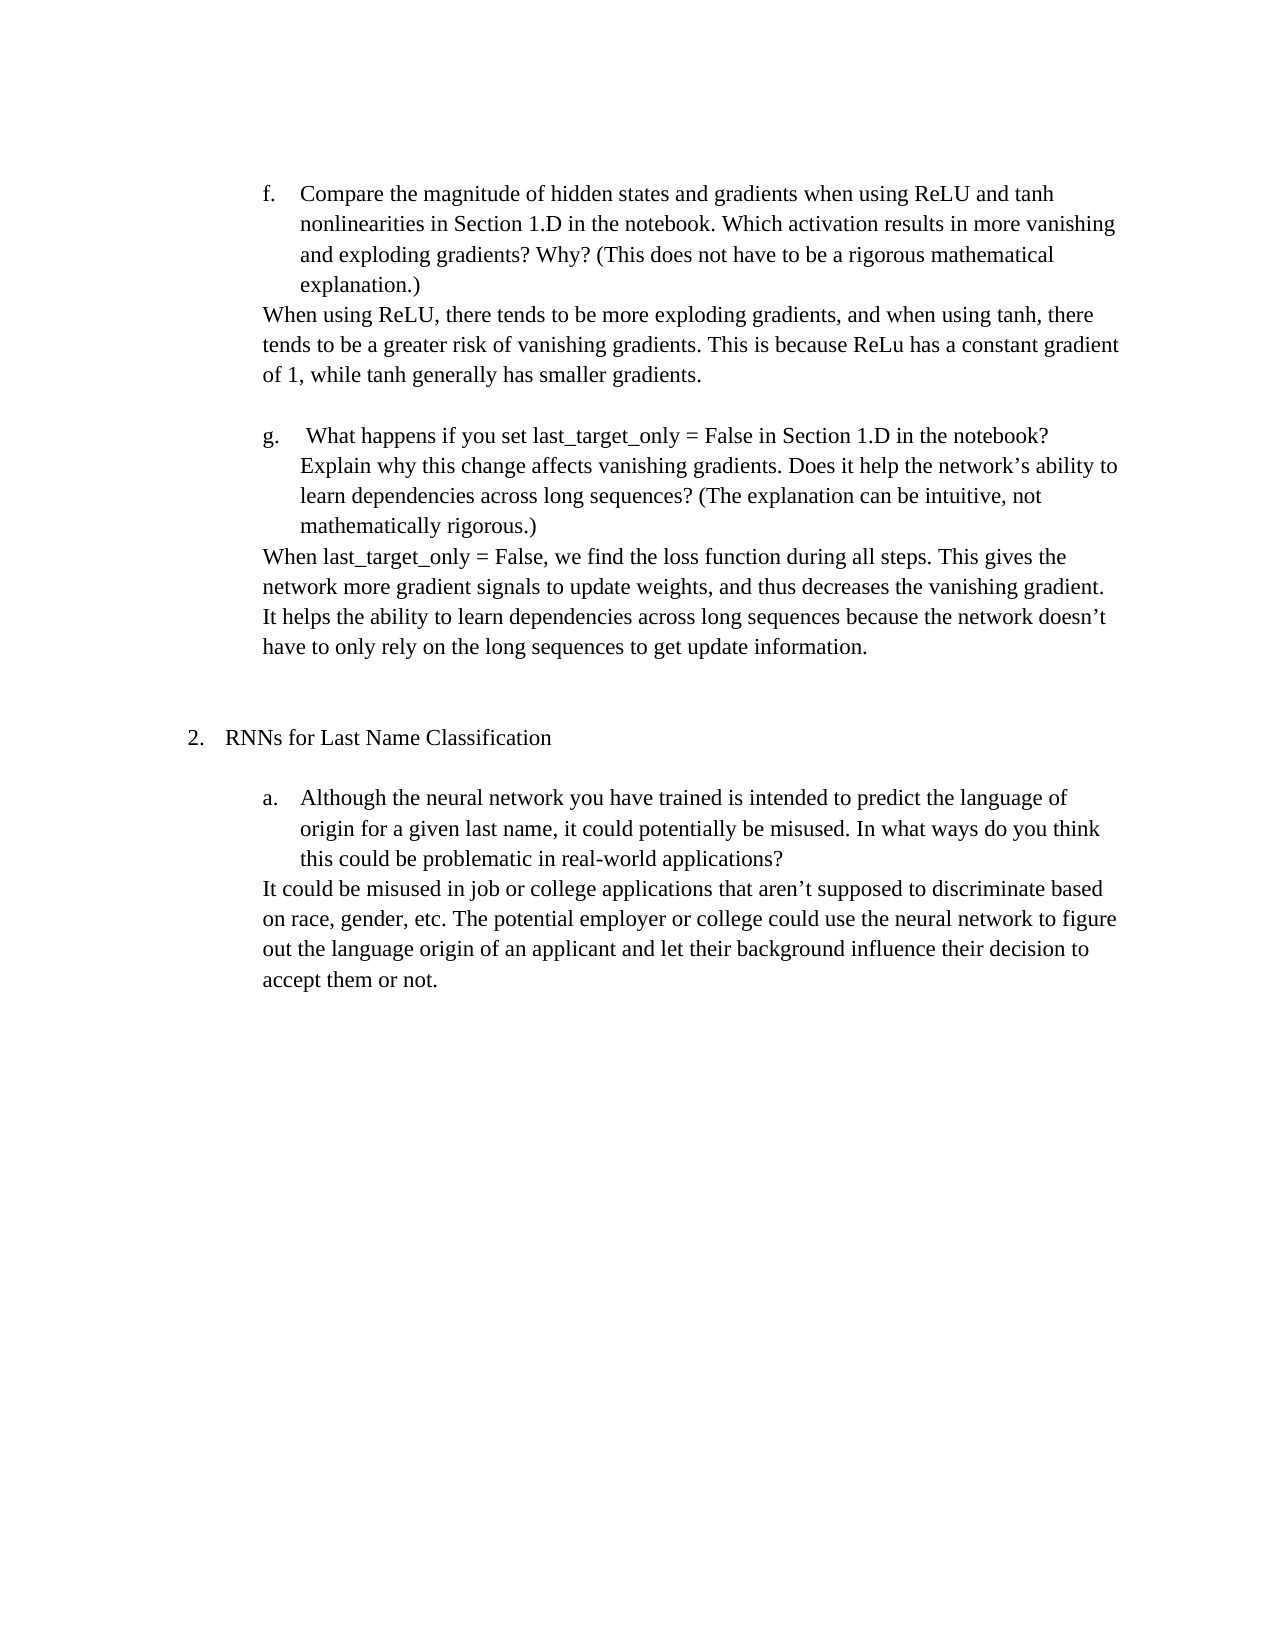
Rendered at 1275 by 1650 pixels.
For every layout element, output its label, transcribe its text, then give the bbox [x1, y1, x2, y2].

text When using ReLU, there tends to be more exploding gradients, and when using tanh, there tends to be a greater risk of vanishing gradients. This is because ReLu has a constant gradient of 1, while tanh generally has smaller gradients. [262, 301, 1125, 388]
text When last_target_only = False, we find the loss function during all steps. This gives the network more gradient signals to update weights, and thus decreases the vanishing gradient. It helps the ability to learn dependencies across long sequences because the network doesn’t have to only rely on the long sequences to get update information. [262, 543, 1125, 660]
text It could be misused in job or college applications that aren’t supposed to discriminate based on race, gender, etc. The potential employer or college could use the neural network to figure out the language origin of an applicant and let their background influence their decision to accept them or not. [262, 875, 1125, 992]
list RNNs for Last Name Classification [187, 724, 1125, 750]
list What happens if you set last_target_only = False in Section 1.D in the notebook? Explain why this change affects vanishing gradients. Does it help the network’s ability to learn dependencies across long sequences? (The explanation can be intuitive, not mathematically rigorous.) [262, 422, 1125, 539]
list Although the neural network you have trained is intended to predict the language of origin for a given last name, it could potentially be misused. In what ways do you think this could be problematic in real-world applications? [262, 784, 1125, 871]
list Compare the magnitude of hidden states and gradients when using ReLU and tanh nonlinearities in Section 1.D in the notebook. Which activation results in more vanishing and exploding gradients? Why? (This does not have to be a rigorous mathematical explanation.) [262, 180, 1125, 297]
